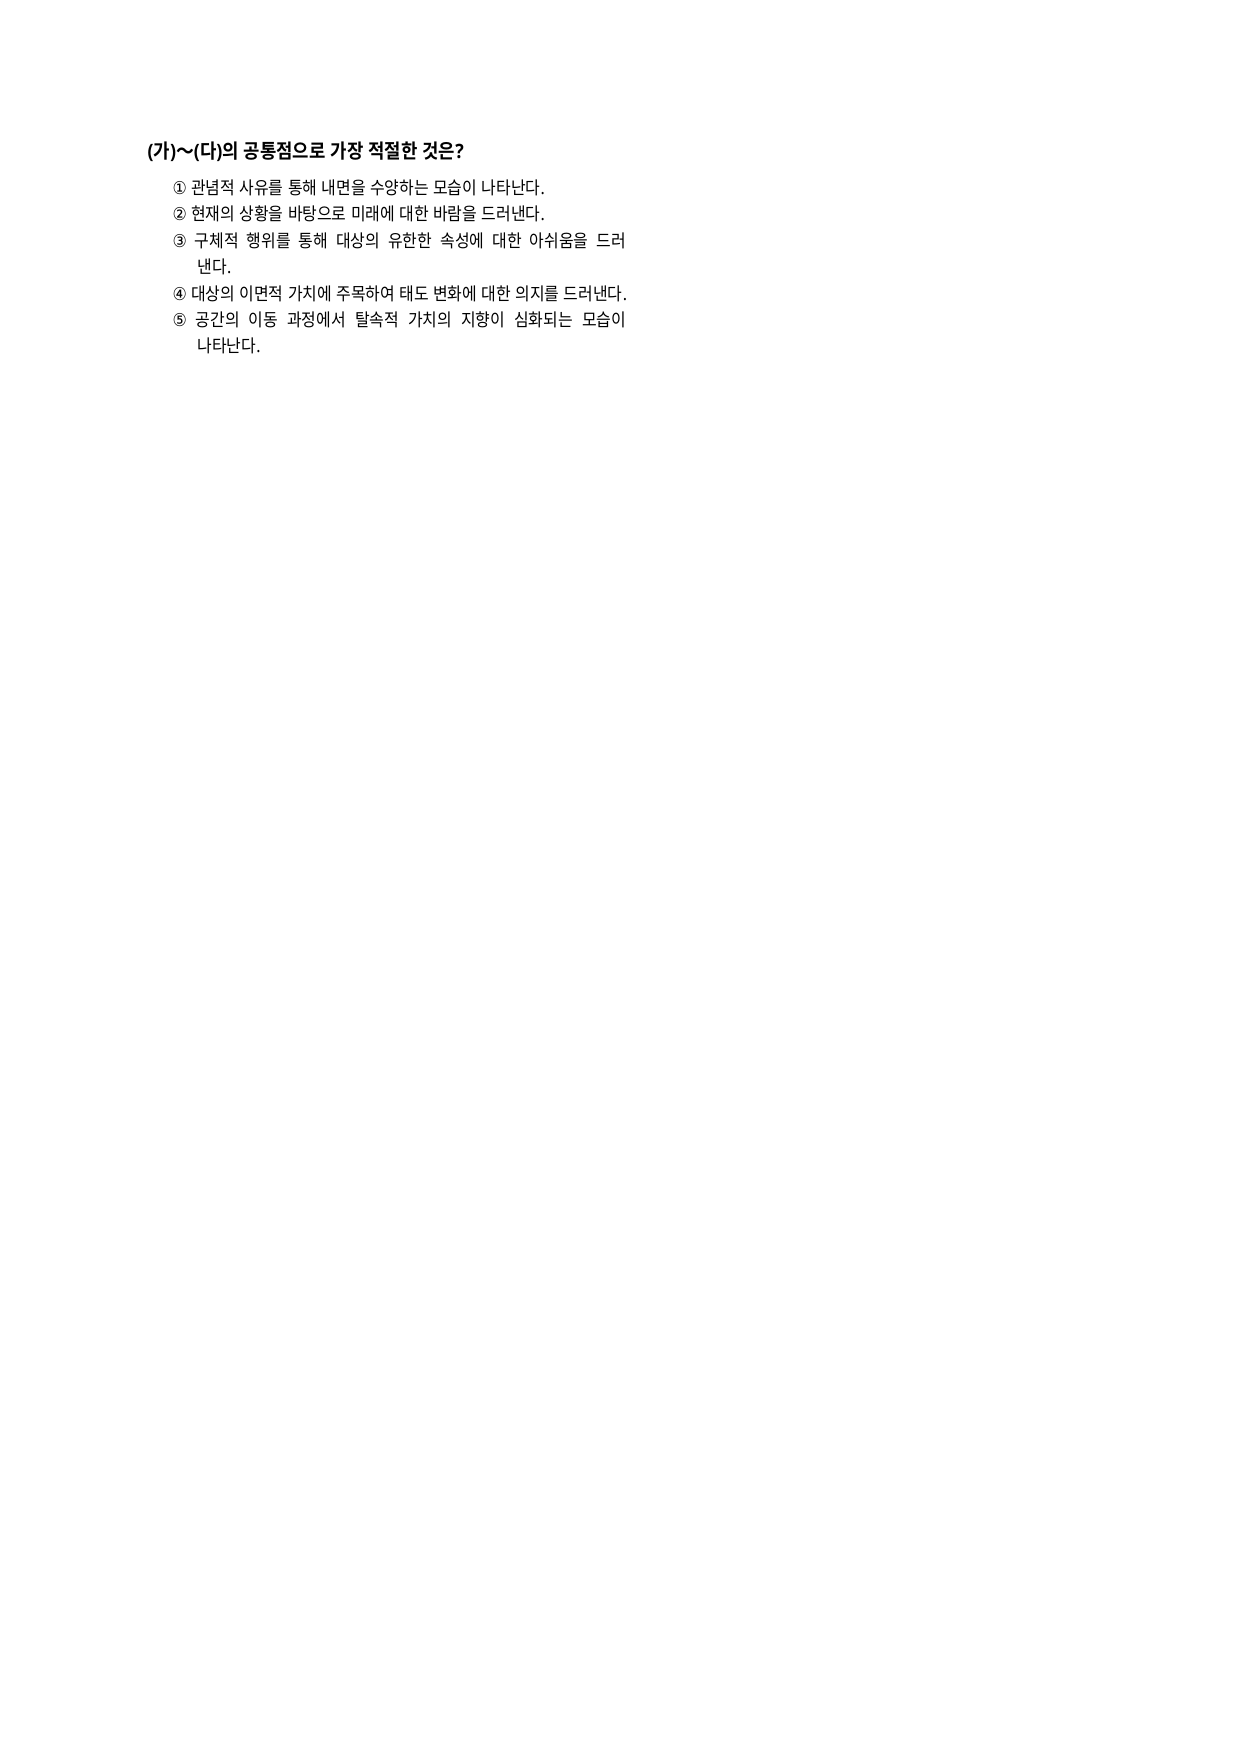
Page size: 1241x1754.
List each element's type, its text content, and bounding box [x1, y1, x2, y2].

text (가)～(다)의 공통점으로 가장 적절한 것은? [147, 136, 627, 164]
text ② 현재의 상황을 바탕으로 미래에 대한 바람을 드러낸다. [172, 200, 627, 226]
text ① 관념적 사유를 통해 내면을 수양하는 모습이 나타난다. [172, 174, 627, 199]
text ③ 구체적 행위를 통해 대상의 유한한 속성에 대한 아쉬움을 드러 낸다. [172, 227, 627, 279]
text ④ 대상의 이면적 가치에 주목하여 태도 변화에 대한 의지를 드러낸다. [172, 279, 627, 305]
text ⑤ 공간의 이동 과정에서 탈속적 가치의 지향이 심화되는 모습이 나타난다. [172, 306, 627, 358]
